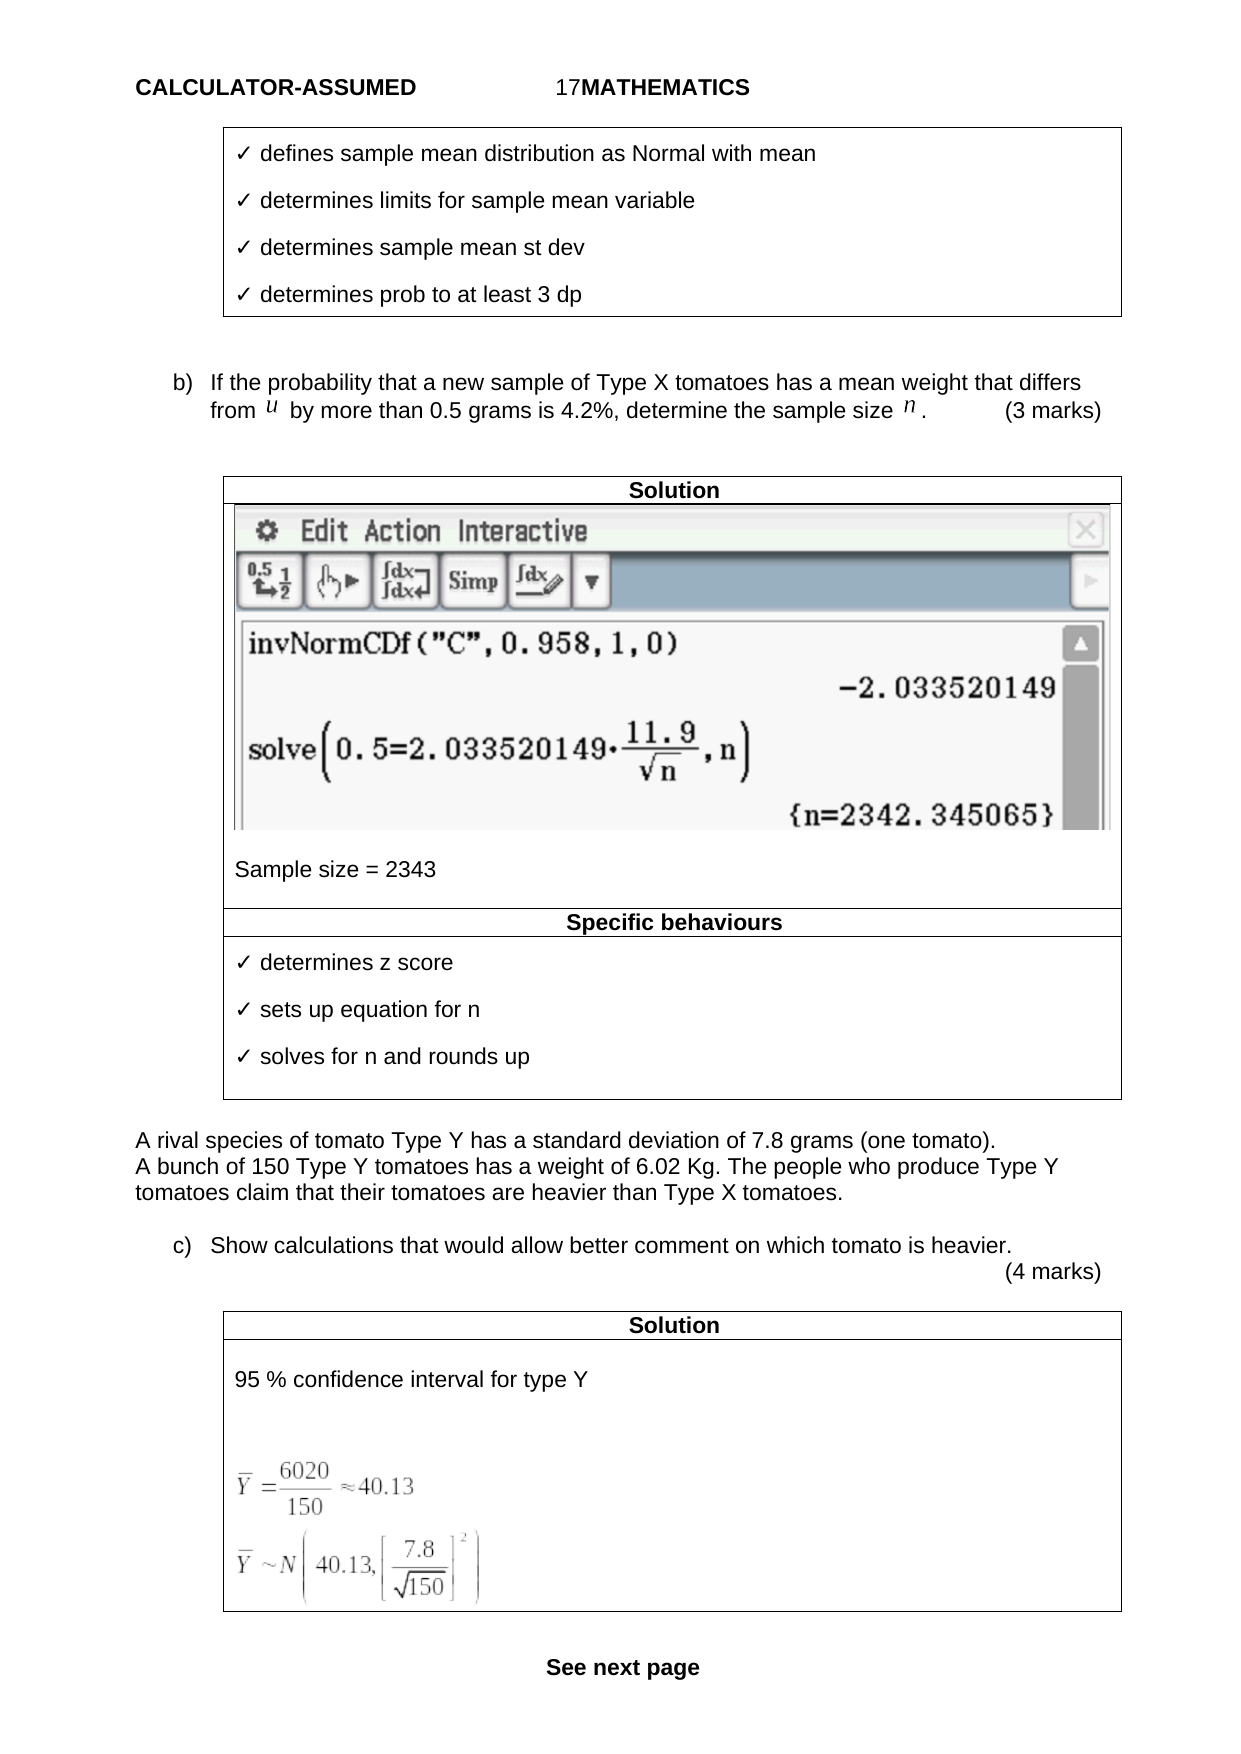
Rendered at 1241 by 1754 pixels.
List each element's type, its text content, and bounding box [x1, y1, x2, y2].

picture [234, 504, 1111, 830]
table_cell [224, 1340, 1121, 1611]
text A rival species of tomato Type Y has a standard deviation of 7.8 grams (one tomato). [135, 1127, 1105, 1153]
table_cell Sample size = 2343 [224, 504, 1121, 908]
table_cell Specific behaviours [224, 909, 1121, 936]
table_cell ✓ determines z score ✓ sets up equation for n ✓ solves for n and rounds up [224, 937, 1121, 1099]
text (4 marks) [885, 1258, 1105, 1285]
list If the probability that a new sample of Type X tomatoes has a mean weight that differs from by more than 0.5 grams is 4.2%, determine the sample size . (3 marks) [173, 369, 1105, 423]
table_cell ✓ defines sample mean distribution as Normal with mean ✓ determines limits for sample mean variable ✓ determines sample mean st dev ✓ determines prob to at least 3 dp [224, 128, 1121, 316]
list Show calculations that would allow better comment on which tomato is heavier. [173, 1232, 1105, 1258]
table_header Solution [224, 1312, 1121, 1338]
table_header Solution [224, 477, 1121, 503]
text A bunch of 150 Type Y tomatoes has a weight of 6.02 Kg. The people who produce Type Y tomatoes claim that their tomatoes are heavier than Type X tomatoes. [135, 1153, 1105, 1206]
